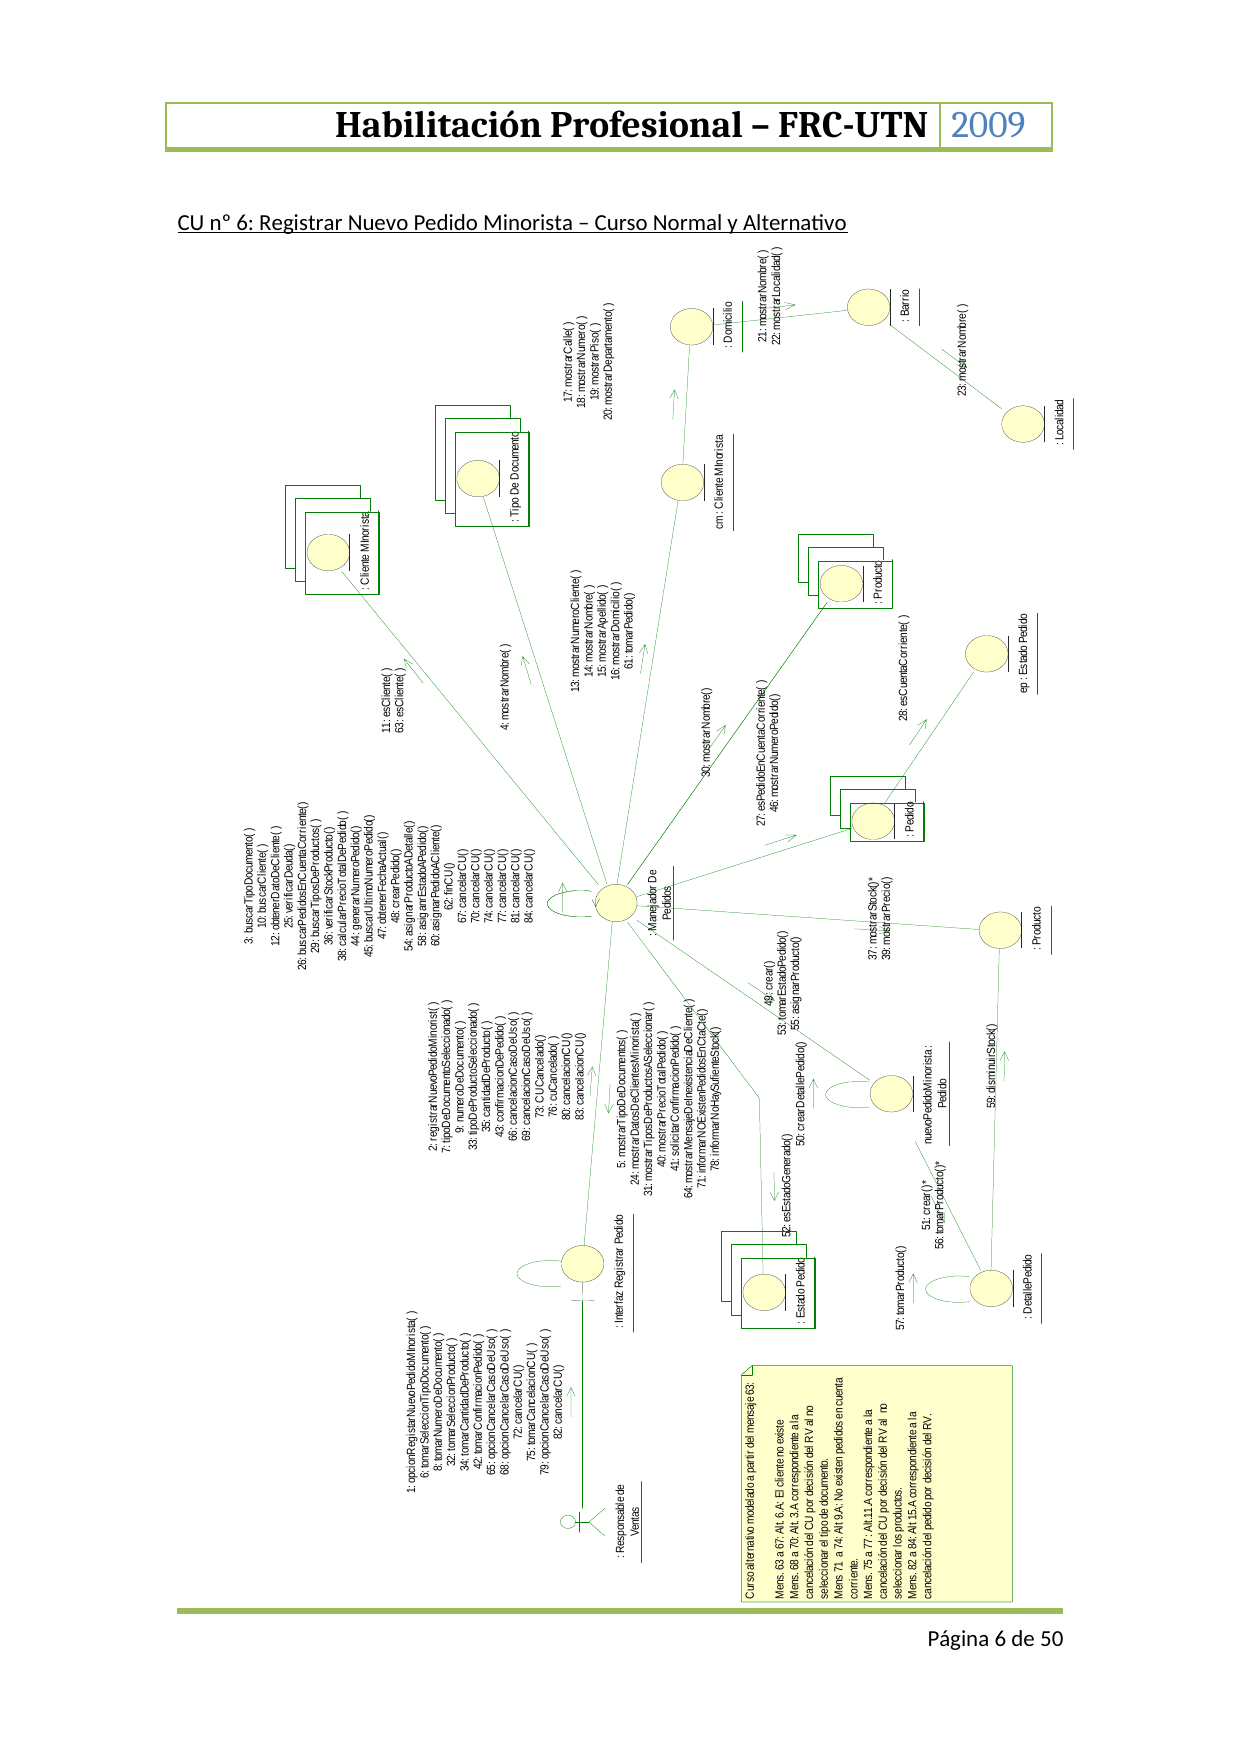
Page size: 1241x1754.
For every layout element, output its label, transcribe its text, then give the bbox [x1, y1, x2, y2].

text CU nº 6: Registrar Nuevo Pedido Minorista – Curso Normal y Alternativo [177, 208, 1063, 236]
